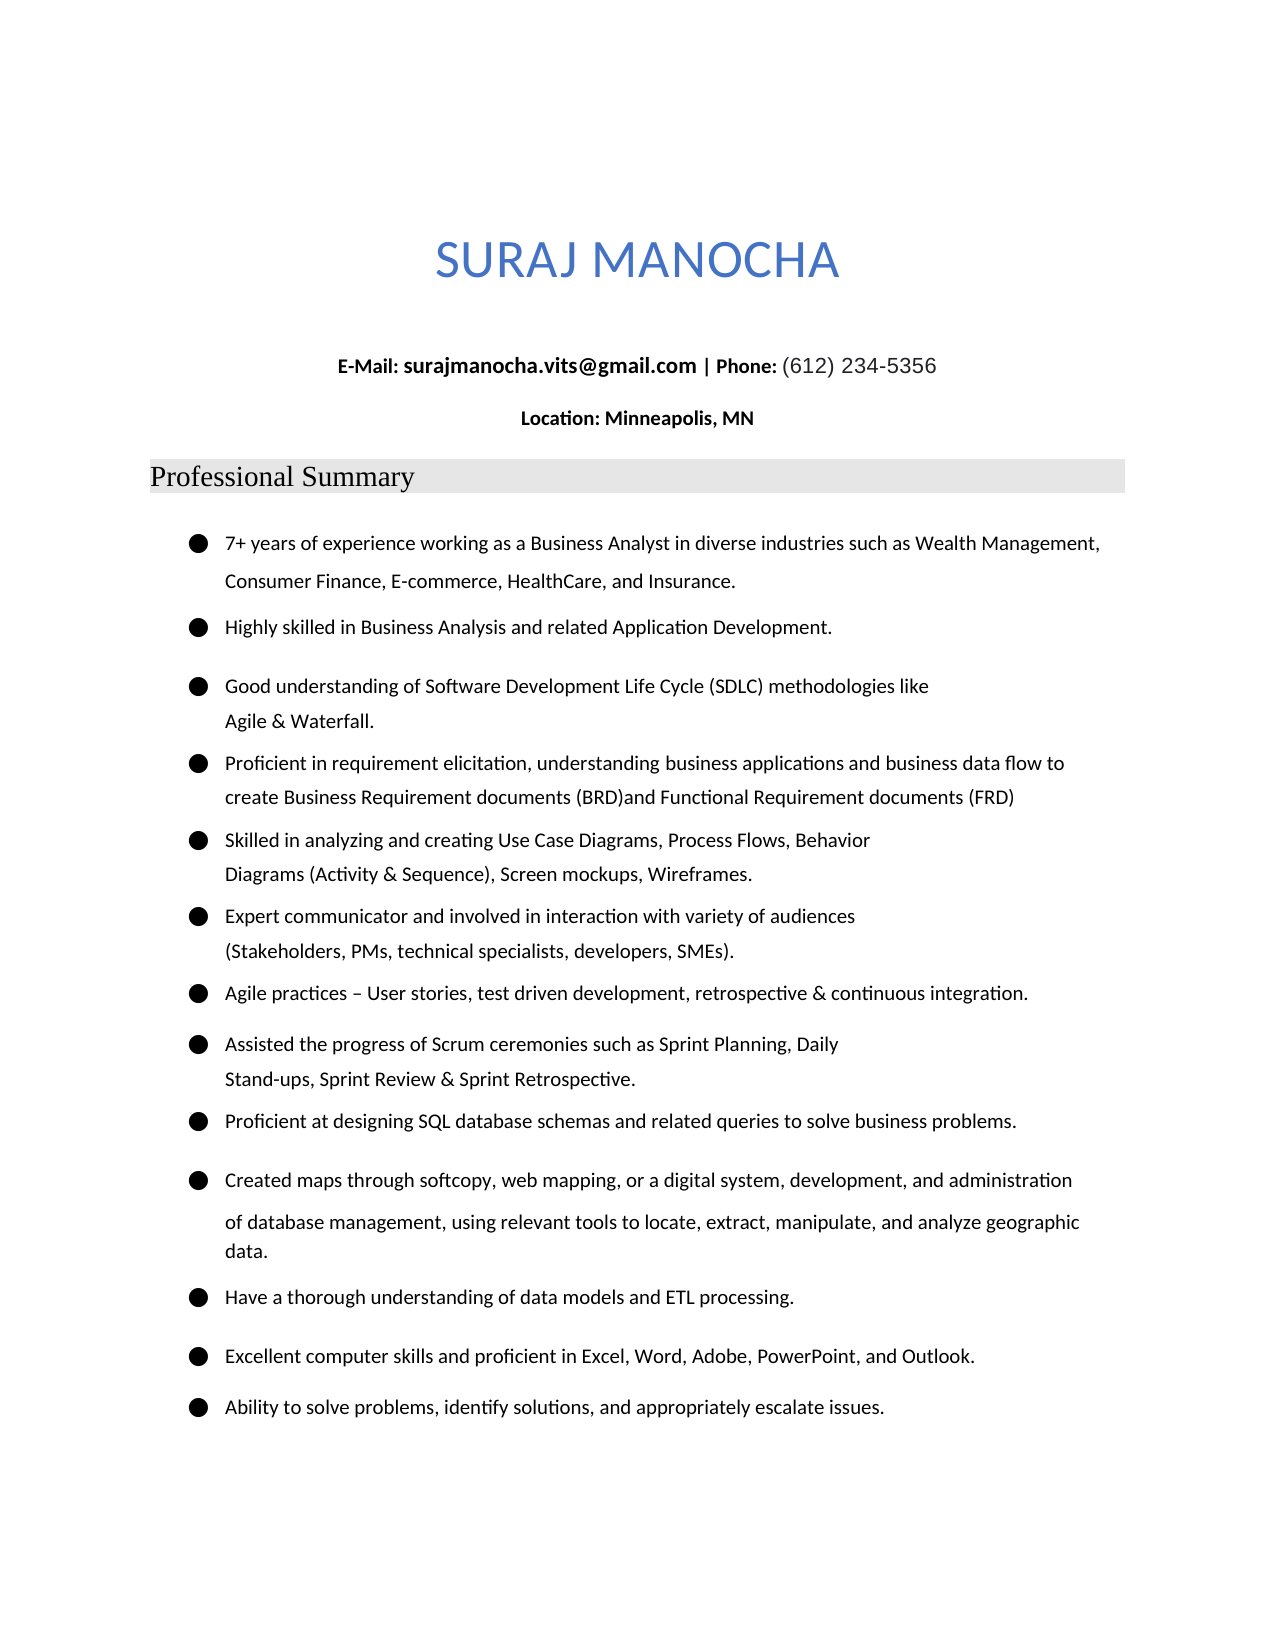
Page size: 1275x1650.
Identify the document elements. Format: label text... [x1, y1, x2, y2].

list Created maps through softcopy, web mapping, or a digital system, development, and administration [187, 1150, 1125, 1201]
list Proficient at designing SQL database schemas and related queries to solve business problems. [187, 1091, 1125, 1142]
list Highly skilled in Business Analysis and related Application Development. [187, 598, 1125, 649]
text data. [225, 1238, 1125, 1263]
list 7+ years of experience working as a Business Analyst in diverse industries such as Wealth Management, Consumer Finance, E-commerce, HealthCare, and Insurance. [187, 514, 1125, 594]
title Suraj Manocha [150, 225, 1125, 291]
text E-Mail: surajmanocha.vits@gmail.com | Phone: [150, 351, 1125, 380]
list Ability to solve problems, identify solutions, and appropriately escalate issues. [187, 1377, 1125, 1429]
list Have a thorough understanding of data models and ETL processing. [187, 1267, 1125, 1318]
text Professional Summary [150, 459, 1125, 493]
list Good understanding of Software Development Life Cycle (SDLC) methodologies like Agile & Waterfall. [187, 657, 1125, 733]
list Excellent computer skills and proficient in Excel, Word, Adobe, PowerPoint, and Outlook. [187, 1326, 1125, 1377]
text of database management, using relevant tools to locate, extract, manipulate, and analyze geographic [225, 1209, 1125, 1234]
text Location: Minneapolis, MN [150, 405, 1125, 431]
list Agile practices – User stories, test driven development, retrospective & continuous integration. [187, 963, 1125, 1014]
list Assisted the progress of Scrum ceremonies such as Sprint Planning, Daily Stand-ups, Sprint Review & Sprint Retrospective. [187, 1014, 1125, 1091]
list Proficient in requirement elicitation, understanding business applications and business data flow to create Business Requirement documents (BRD)and Functional Requirement documents (FRD) [187, 733, 1125, 810]
list Skilled in analyzing and creating Use Case Diagrams, Process Flows, Behavior Diagrams (Activity & Sequence), Screen mockups, Wireframes. [187, 810, 1125, 887]
list Expert communicator and involved in interaction with variety of audiences (Stakeholders, PMs, technical specialists, developers, SMEs). [187, 887, 1125, 963]
